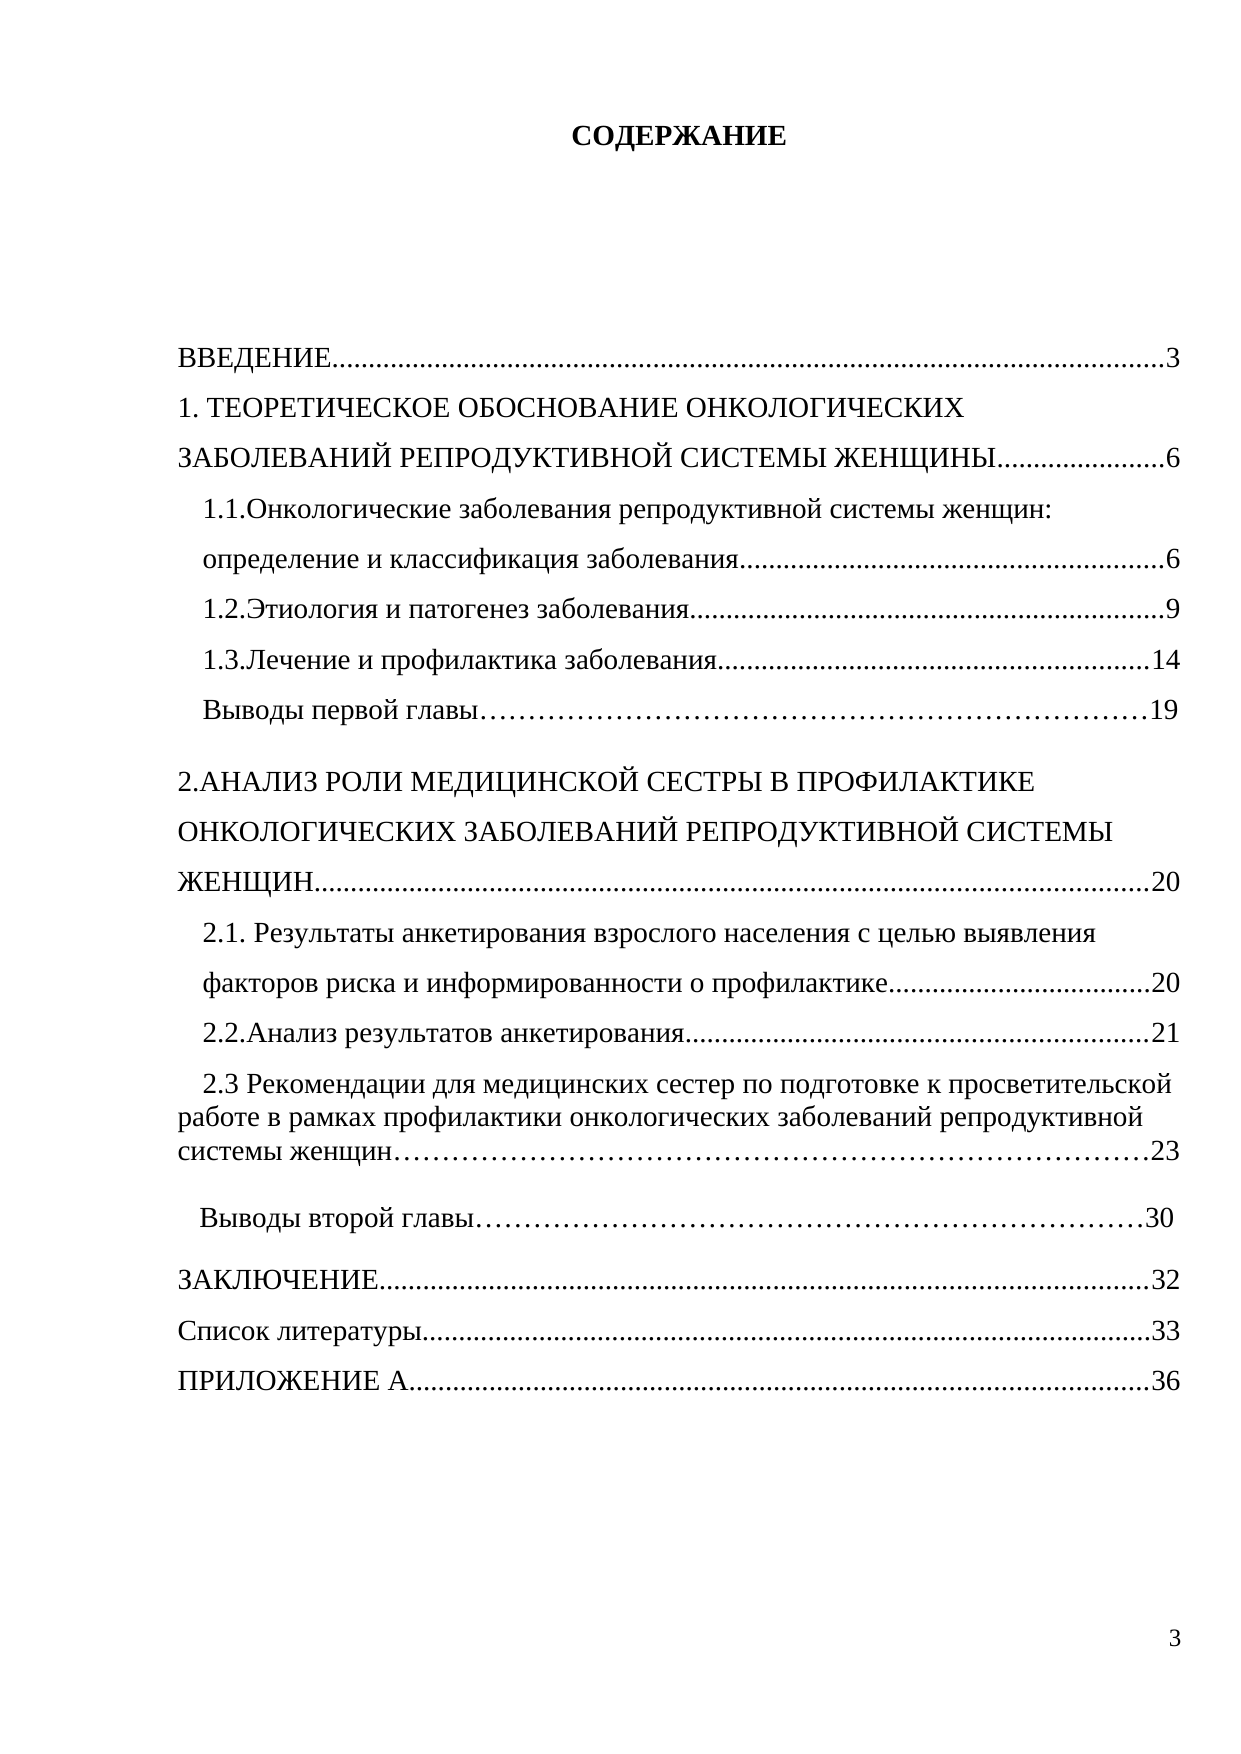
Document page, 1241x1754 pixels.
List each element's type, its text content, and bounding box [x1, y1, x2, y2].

text СОДЕРЖАНИЕ [177, 118, 1181, 152]
